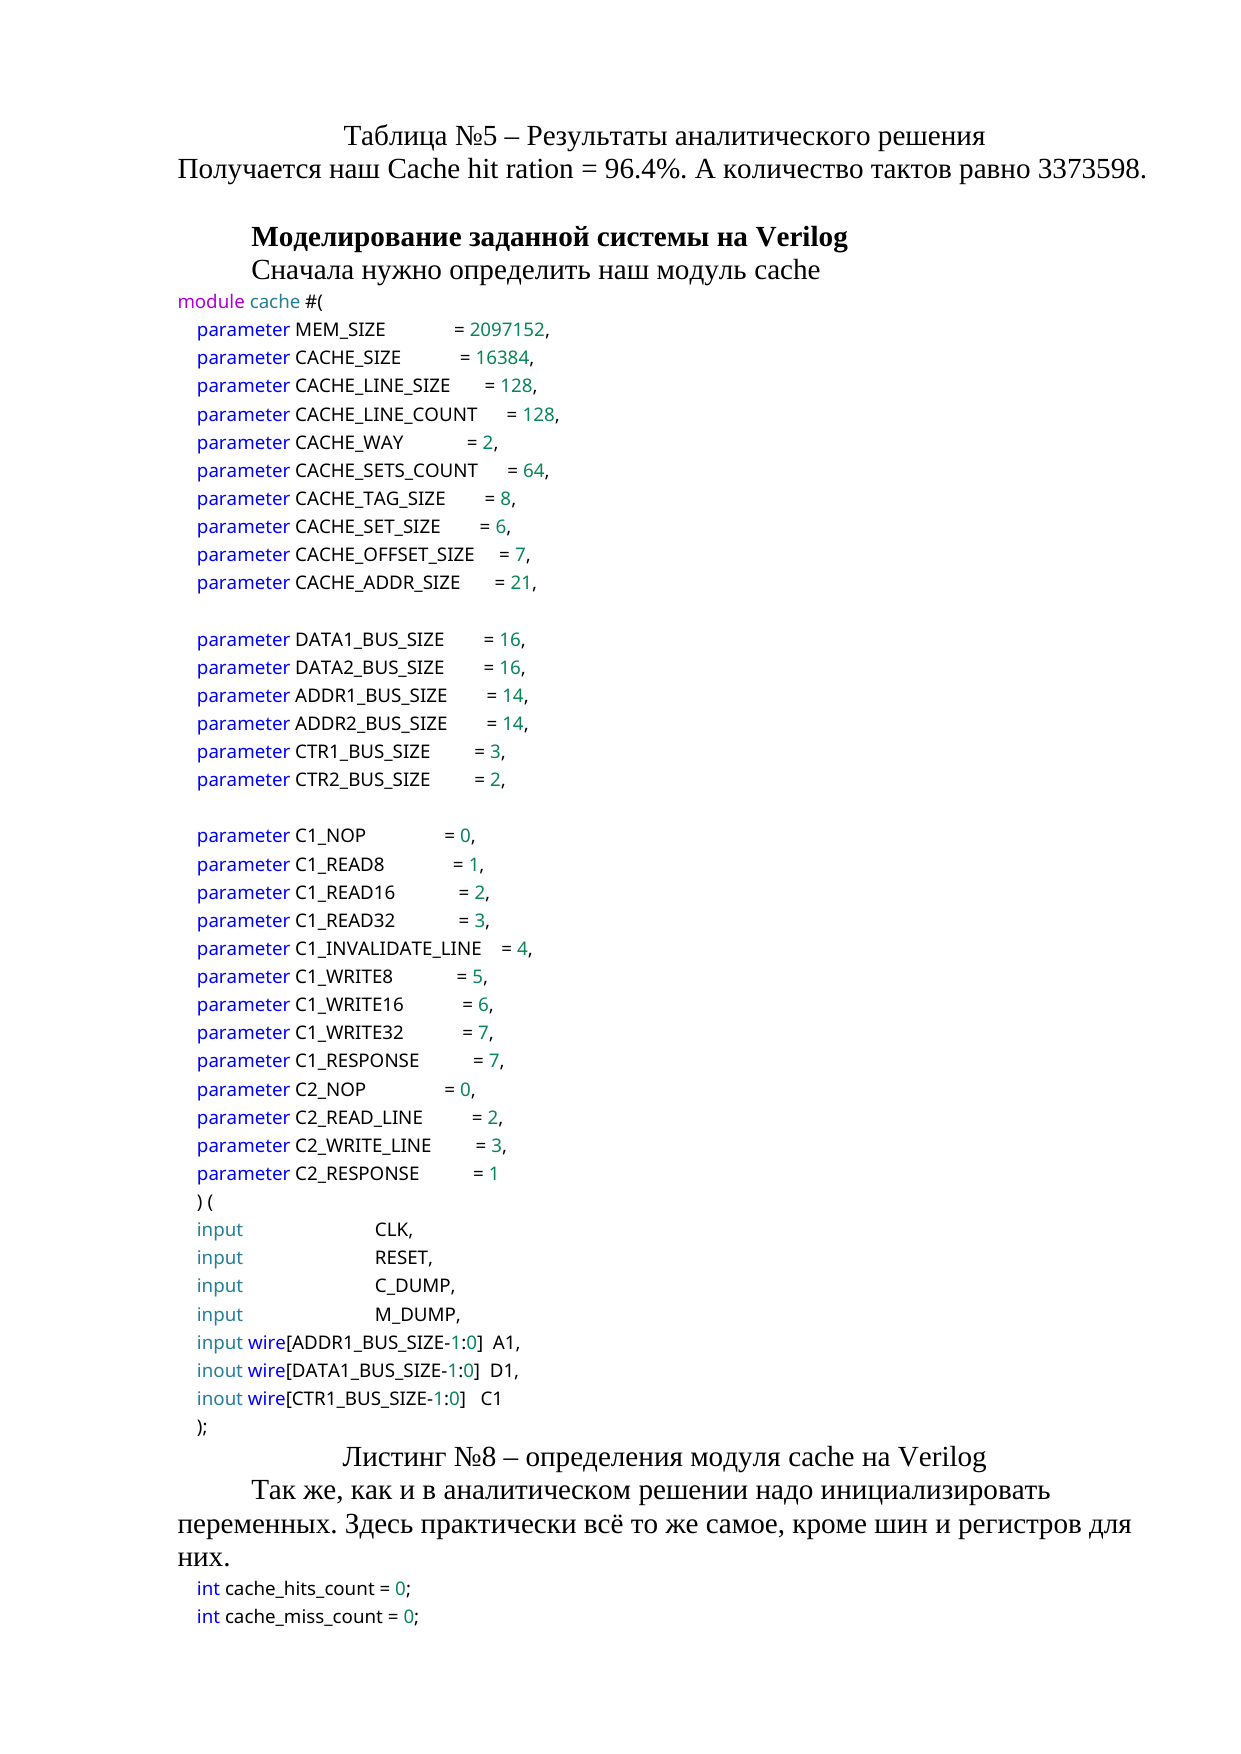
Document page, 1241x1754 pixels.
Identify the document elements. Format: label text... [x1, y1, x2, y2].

text Моделирование заданной системы на Verilog [177, 219, 1152, 252]
text parameter CACHE_SET_SIZE = 6, [177, 511, 1152, 539]
text parameter C1_RESPONSE = 7, [177, 1045, 1152, 1073]
text parameter CTR1_BUS_SIZE = 3, [177, 736, 1152, 764]
text parameter CACHE_LINE_COUNT = 128, [177, 398, 1152, 426]
text parameter CACHE_LINE_SIZE = 128, [177, 370, 1152, 398]
text parameter C2_NOP = 0, [177, 1073, 1152, 1101]
text inout wire[DATA1_BUS_SIZE-1:0] D1, [177, 1354, 1152, 1383]
text int cache_hits_count = 0; [177, 1573, 1152, 1601]
text ) ( [177, 1186, 1152, 1214]
text parameter CACHE_SETS_COUNT = 64, [177, 454, 1152, 483]
text int cache_miss_count = 0; [177, 1601, 1152, 1629]
text parameter MEM_SIZE = 2097152, [177, 314, 1152, 342]
text parameter CTR2_BUS_SIZE = 2, [177, 764, 1152, 792]
text parameter C1_READ8 = 1, [177, 848, 1152, 876]
text parameter C1_READ16 = 2, [177, 876, 1152, 904]
text parameter C1_WRITE8 = 5, [177, 961, 1152, 989]
text input M_DUMP, [177, 1298, 1152, 1326]
text parameter C1_WRITE32 = 7, [177, 1017, 1152, 1045]
text input C_DUMP, [177, 1270, 1152, 1298]
text parameter CACHE_SIZE = 16384, [177, 342, 1152, 370]
text parameter CACHE_WAY = 2, [177, 426, 1152, 454]
text inout wire[CTR1_BUS_SIZE-1:0] C1 [177, 1383, 1152, 1411]
text input wire[ADDR1_BUS_SIZE-1:0] A1, [177, 1326, 1152, 1354]
text parameter CACHE_ADDR_SIZE = 21, [177, 567, 1152, 595]
text Так же, как и в аналитическом решении надо инициализировать переменных. Здесь практически всё то же самое, кроме шин и регистров для них. [177, 1472, 1152, 1573]
text input RESET, [177, 1242, 1152, 1270]
text parameter C1_INVALIDATE_LINE = 4, [177, 933, 1152, 961]
text module cache #( [177, 286, 1152, 314]
text Получается наш Cache hit ration = 96.4%. А количество тактов равно 3373598. [177, 152, 1152, 185]
text Таблица №5 – Результаты аналитического решения [177, 118, 1152, 152]
text parameter C2_RESPONSE = 1 [177, 1158, 1152, 1186]
text parameter DATA1_BUS_SIZE = 16, [177, 623, 1152, 651]
text Листинг №8 – определения модуля cache на Verilog [177, 1439, 1152, 1472]
text parameter CACHE_TAG_SIZE = 8, [177, 483, 1152, 511]
text parameter ADDR1_BUS_SIZE = 14, [177, 679, 1152, 708]
text input CLK, [177, 1214, 1152, 1242]
text parameter ADDR2_BUS_SIZE = 14, [177, 708, 1152, 736]
text parameter C2_WRITE_LINE = 3, [177, 1129, 1152, 1158]
text parameter CACHE_OFFSET_SIZE = 7, [177, 539, 1152, 567]
text parameter DATA2_BUS_SIZE = 16, [177, 651, 1152, 679]
text parameter C1_WRITE16 = 6, [177, 989, 1152, 1017]
text ); [177, 1411, 1152, 1439]
text parameter C1_NOP = 0, [177, 820, 1152, 848]
text Сначала нужно определить наш модуль cache [177, 252, 1152, 286]
text parameter C1_READ32 = 3, [177, 904, 1152, 933]
text parameter C2_READ_LINE = 2, [177, 1101, 1152, 1129]
